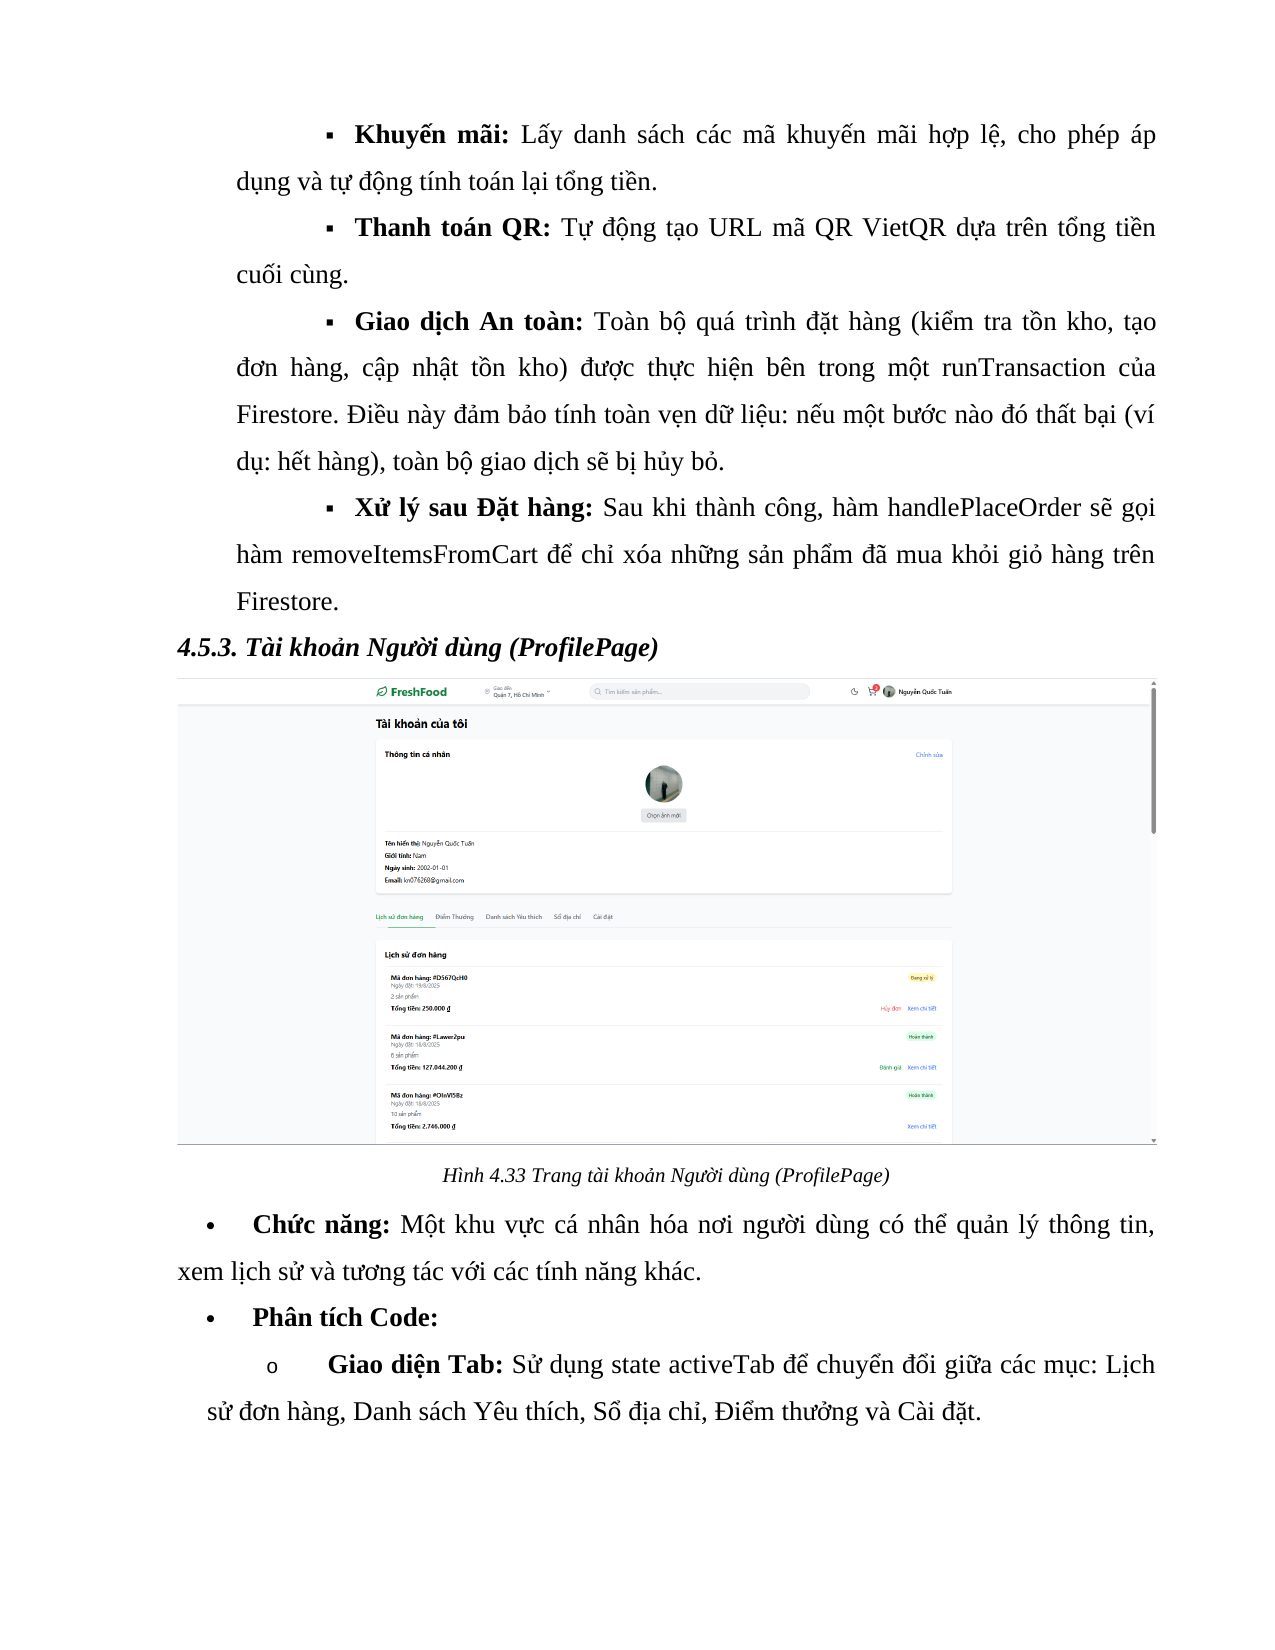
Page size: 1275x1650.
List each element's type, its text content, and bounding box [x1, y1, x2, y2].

list Xử lý sau Đặt hàng: Sau khi thành công, hàm handlePlaceOrder sẽ gọi hàm removeItemsFromCart để chỉ xóa những sản phẩm đã mua khỏi giỏ hàng trên Firestore. [236, 491, 1157, 616]
list Giao dịch An toàn: Toàn bộ quá trình đặt hàng (kiểm tra tồn kho, tạo đơn hàng, cập nhật tồn kho) được thực hiện bên trong một runTransaction của Firestore. Điều này đảm bảo tính toàn vẹn dữ liệu: nếu một bước nào đó thất bại (ví dụ: hết hàng), toàn bộ giao dịch sẽ bị hủy bỏ. [236, 305, 1157, 476]
picture [177, 678, 1157, 1145]
list Giao diện Tab: Sử dụng state activeTab để chuyển đổi giữa các mục: Lịch sử đơn hàng, Danh sách Yêu thích, Sổ địa chỉ, Điểm thưởng và Cài đặt. [207, 1348, 1157, 1426]
list Thanh toán QR: Tự động tạo URL mã QR VietQR dựa trên tổng tiền cuối cùng. [236, 211, 1157, 289]
subtitle 4.5.3. Tài khoản Người dùng (ProfilePage) [177, 631, 1157, 663]
list Khuyến mãi: Lấy danh sách các mã khuyến mãi hợp lệ, cho phép áp dụng và tự động tính toán lại tổng tiền. [236, 118, 1157, 196]
list Chức năng: Một khu vực cá nhân hóa nơi người dùng có thể quản lý thông tin, xem lịch sử và tương tác với các tính năng khác. [177, 1208, 1157, 1286]
list Phân tích Code: [177, 1302, 1157, 1333]
